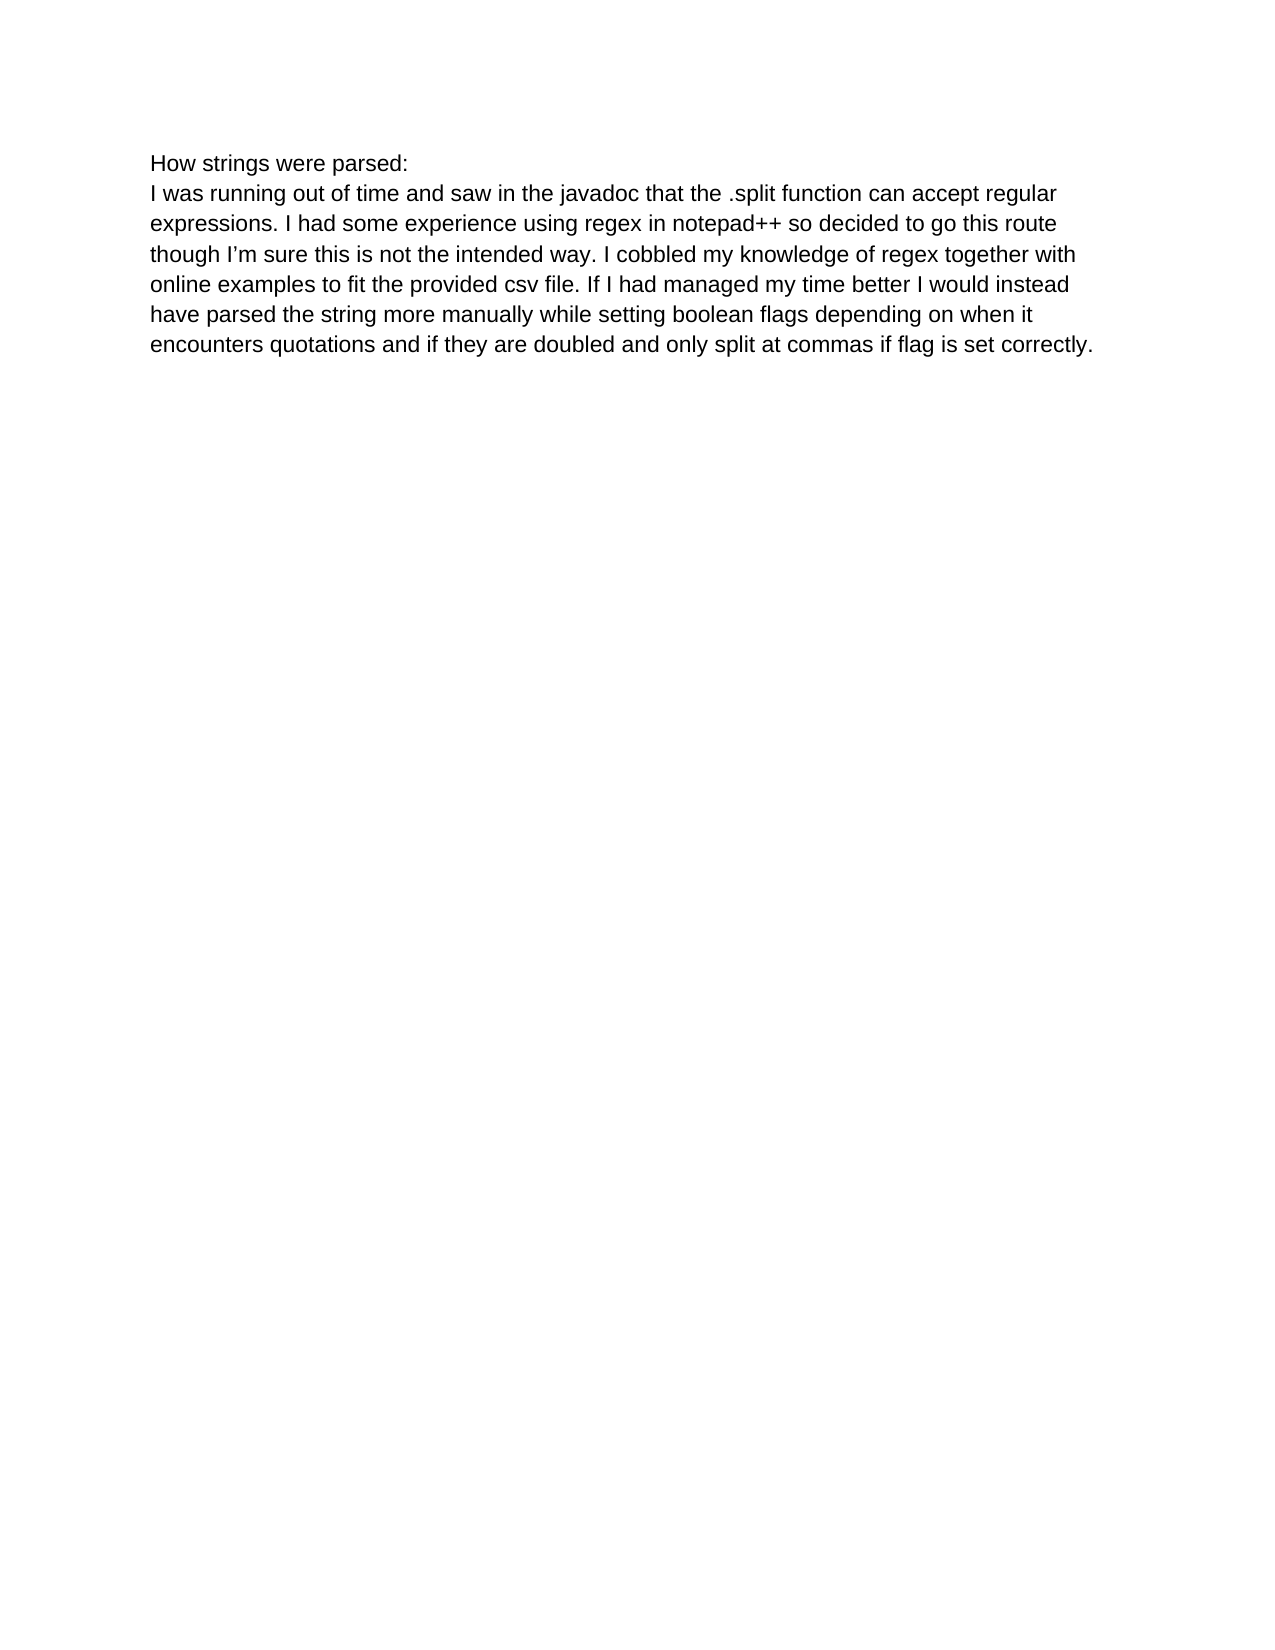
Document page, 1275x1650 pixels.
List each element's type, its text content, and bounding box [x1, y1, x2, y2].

text How strings were parsed: [150, 150, 1125, 176]
text I was running out of time and saw in the javadoc that the .split function can accept regular expressions. I had some experience using regex in notepad++ so decided to go this route though I’m sure this is not the intended way. I cobbled my knowledge of regex together with online examples to fit the provided csv file. If I had managed my time better I would instead have parsed the string more manually while setting boolean flags depending on when it encounters quotations and if they are doubled and only split at commas if flag is set correctly. [150, 180, 1125, 358]
